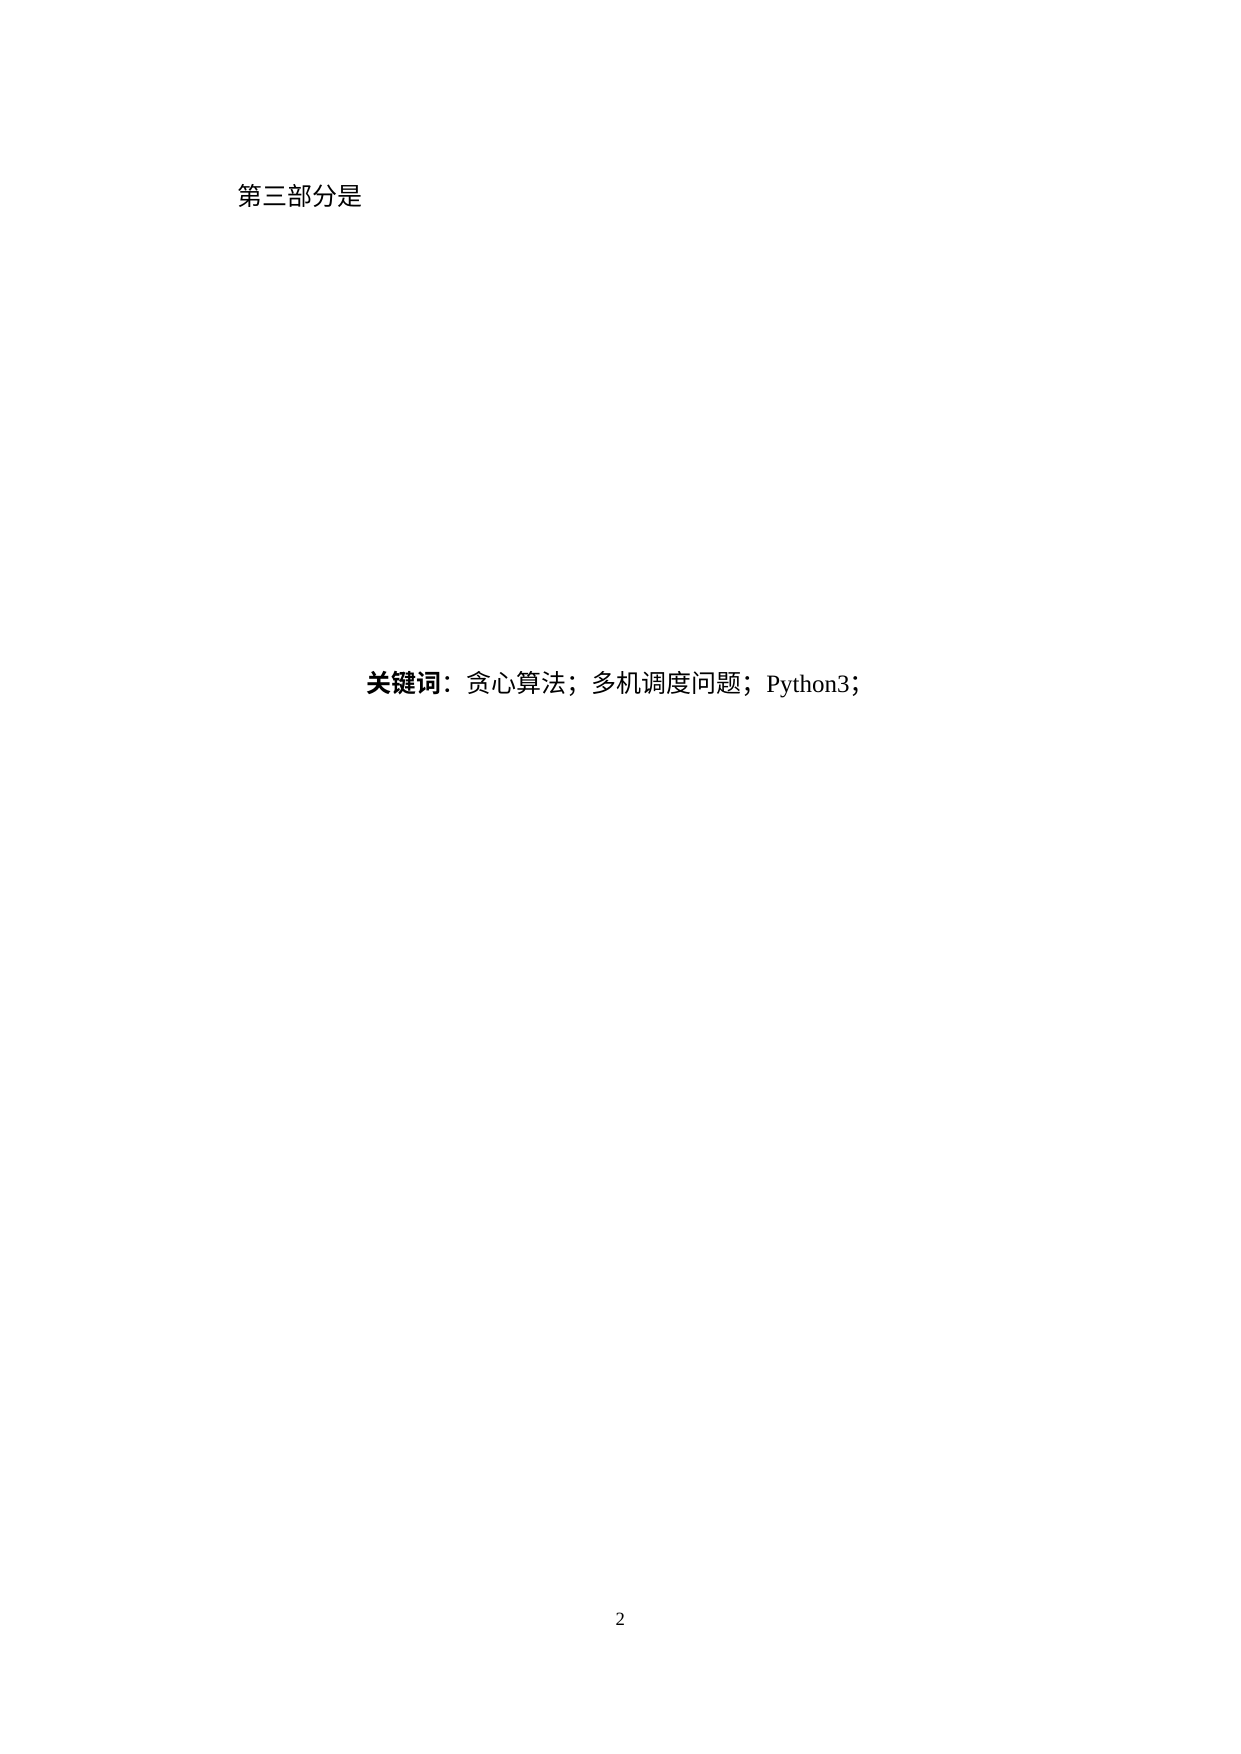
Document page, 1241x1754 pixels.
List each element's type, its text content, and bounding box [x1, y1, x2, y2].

text 第三部分是 [187, 162, 1053, 227]
text 关键词：贪心算法；多机调度问题；Python3； [187, 649, 1053, 714]
